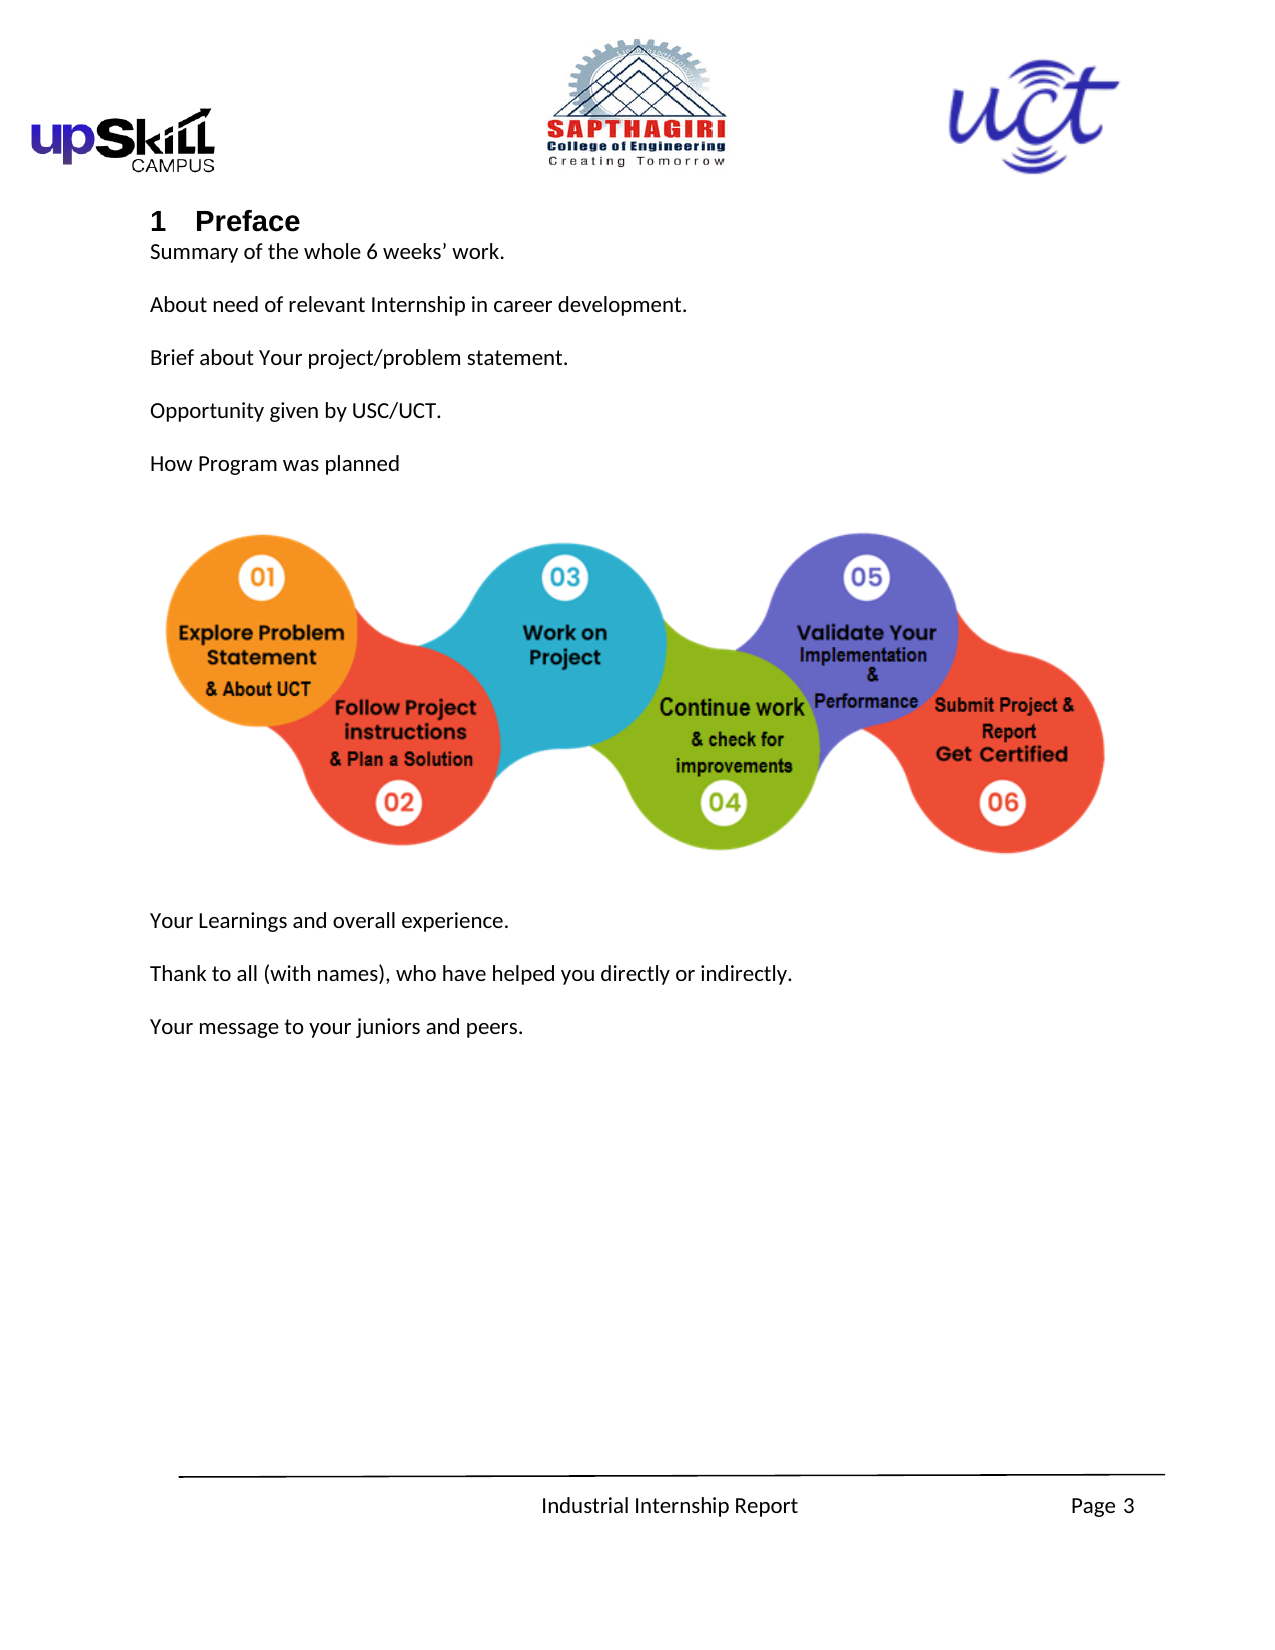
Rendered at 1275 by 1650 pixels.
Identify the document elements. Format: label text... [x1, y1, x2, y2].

text Your Learnings and overall experience. [150, 906, 1134, 934]
picture [150, 502, 1135, 881]
text About need of relevant Internship in career development. [150, 290, 1134, 318]
text Opportunity given by USC/UCT. [150, 396, 1134, 424]
subtitle Preface [150, 204, 1134, 237]
text Your message to your juniors and peers. [150, 1012, 1134, 1040]
picture [946, 50, 1125, 176]
text Summary of the whole 6 weeks’ work. [150, 237, 1134, 265]
text How Program was planned [150, 449, 1134, 477]
text Thank to all (with names), who have helped you directly or indirectly. [150, 959, 1134, 987]
text Brief about Your project/problem statement. [150, 343, 1134, 371]
picture [0, 96, 246, 176]
picture [528, 28, 747, 176]
